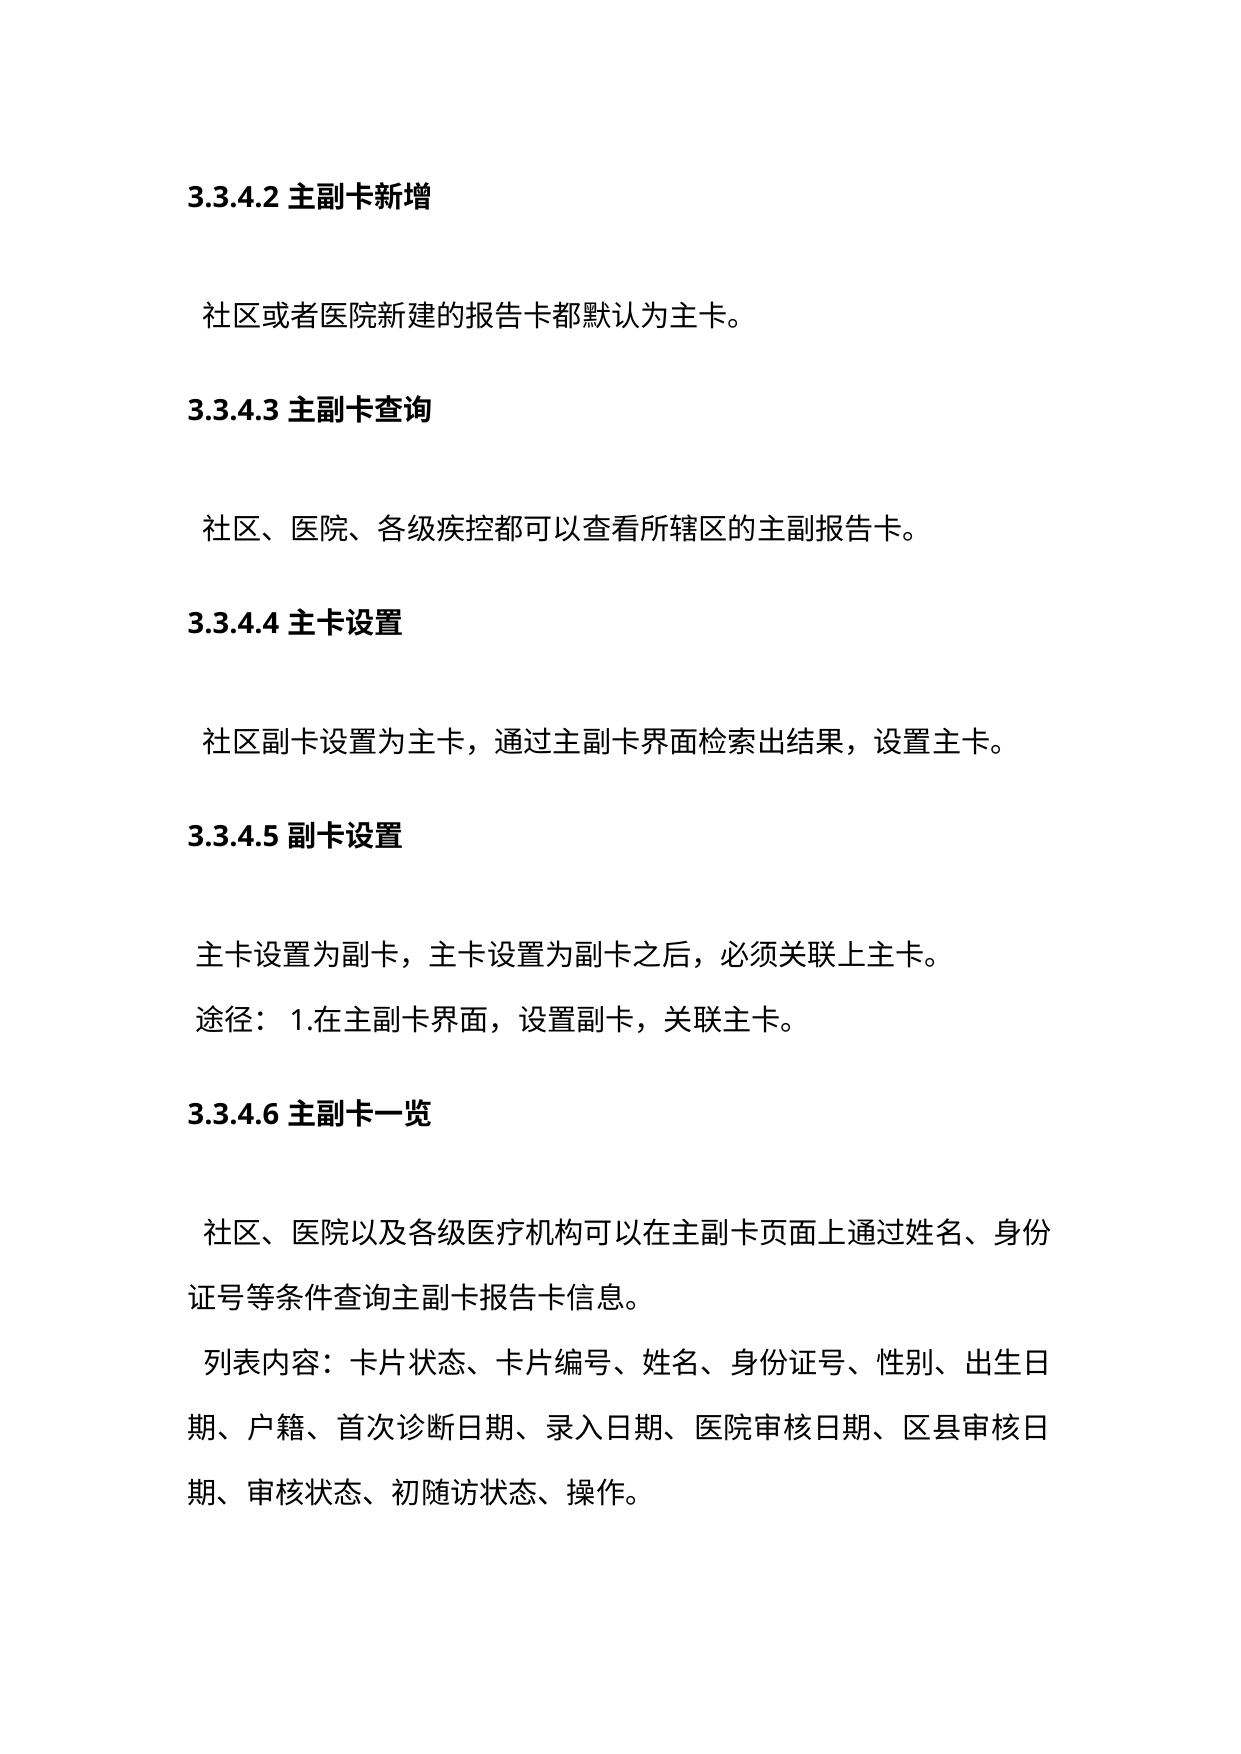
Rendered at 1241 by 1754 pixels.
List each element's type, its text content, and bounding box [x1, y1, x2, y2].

subtitle 3.3.4.3 主副卡查询 [187, 375, 1053, 440]
text 社区或者医院新建的报告卡都默认为主卡。 [187, 281, 1053, 346]
subtitle 3.3.4.4 主卡设置 [187, 588, 1053, 653]
text 社区、医院以及各级医疗机构可以在主副卡页面上通过姓名、身份证号等条件查询主副卡报告卡信息。 [187, 1198, 1053, 1328]
subtitle 3.3.4.6 主副卡一览 [187, 1079, 1053, 1144]
text 列表内容：卡片状态、卡片编号、姓名、身份证号、性别、出生日期、户籍、首次诊断日期、录入日期、医院审核日期、区县审核日期、审核状态、初随访状态、操作。 [187, 1328, 1053, 1523]
text 途径： 1.在主副卡界面，设置副卡，关联主卡。 [187, 985, 1053, 1050]
text 主卡设置为副卡，主卡设置为副卡之后，必须关联上主卡。 [187, 920, 1053, 985]
subtitle 3.3.4.2 主副卡新增 [187, 162, 1053, 227]
text 社区、医院、各级疾控都可以查看所辖区的主副报告卡。 [187, 494, 1053, 559]
subtitle 3.3.4.5 副卡设置 [187, 801, 1053, 866]
text 社区副卡设置为主卡，通过主副卡界面检索出结果，设置主卡。 [187, 707, 1053, 772]
